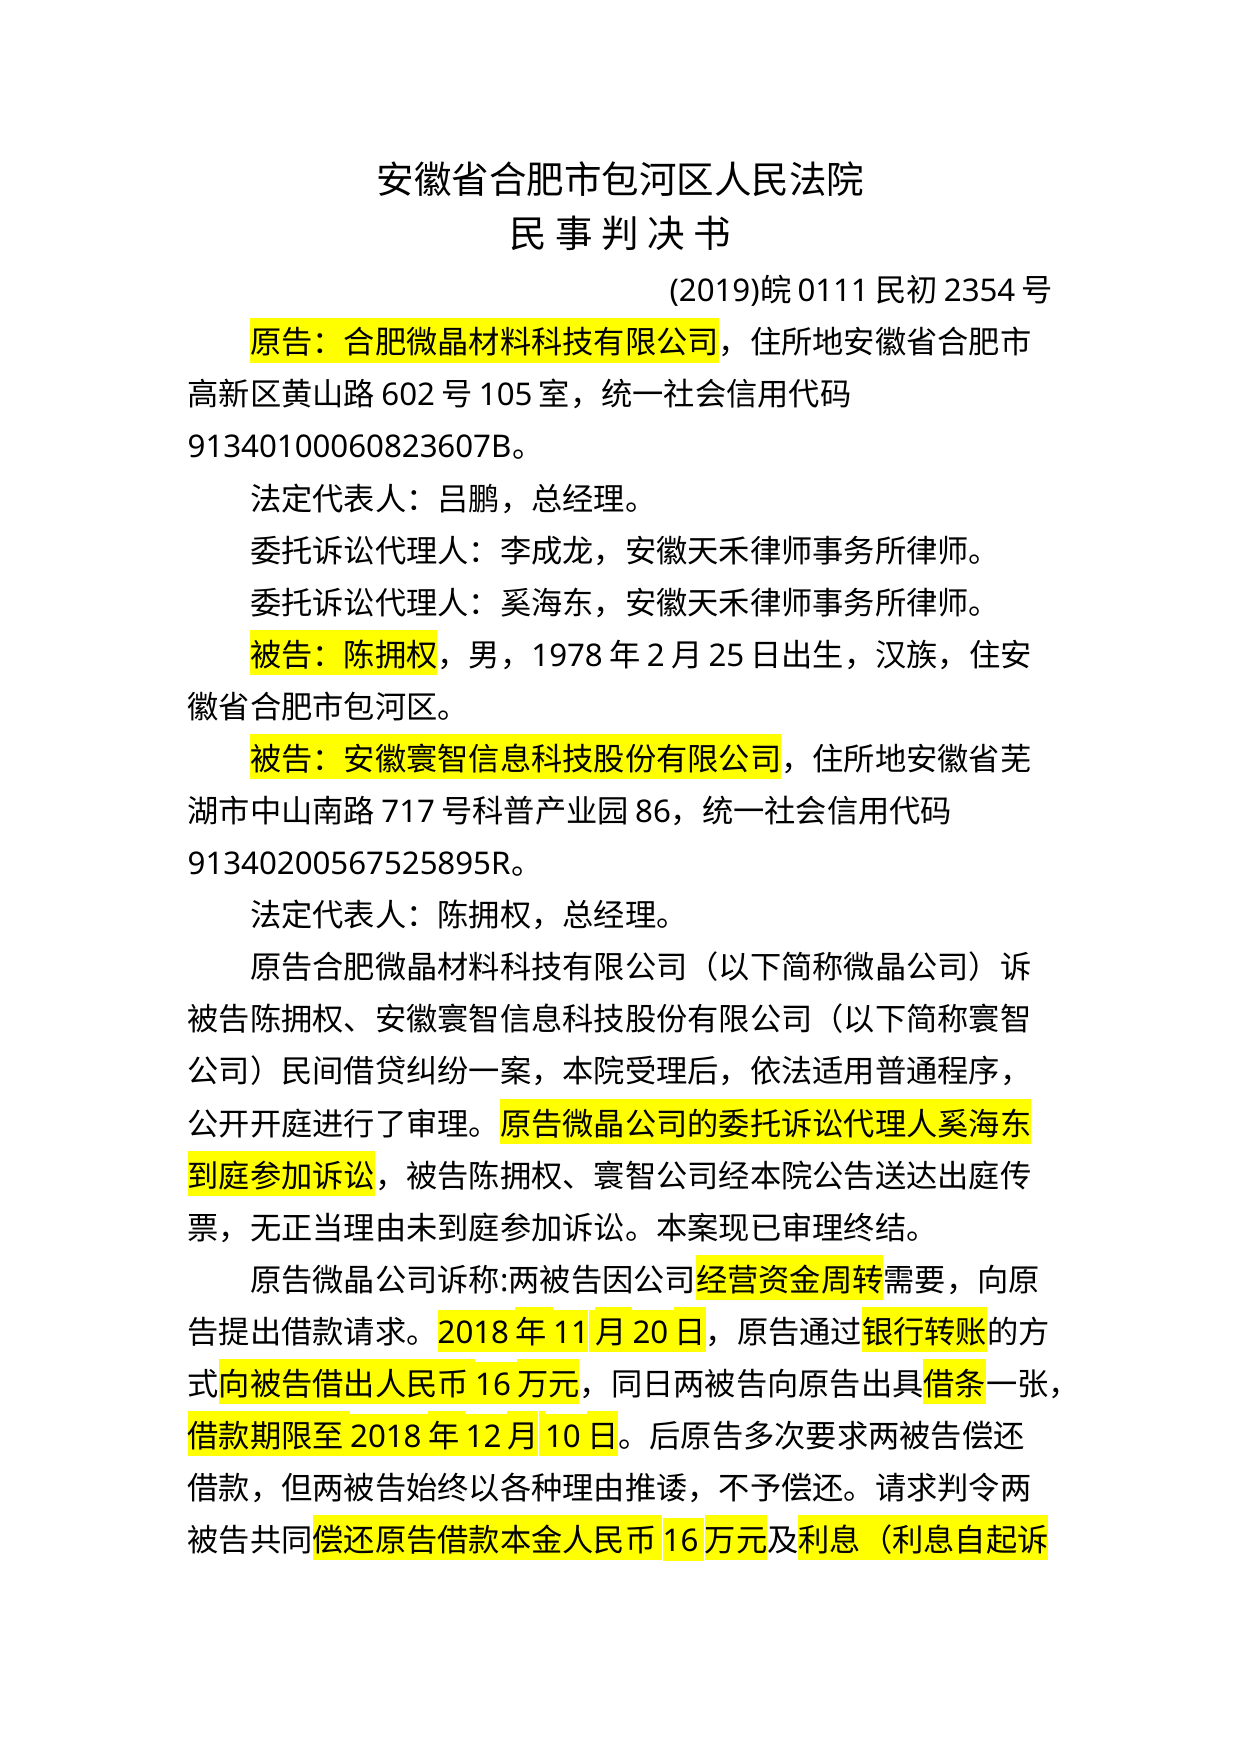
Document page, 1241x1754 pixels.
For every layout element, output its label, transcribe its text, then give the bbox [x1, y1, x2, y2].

text 法定代表人：吕鹏，总经理。 [187, 467, 1053, 519]
text 民 事 判 决 书 [187, 204, 1053, 258]
text 委托诉讼代理人：奚海东，安徽天禾律师事务所律师。 [187, 571, 1053, 623]
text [187, 1248, 1053, 1561]
text 安徽省合肥市包河区人民法院 [187, 150, 1053, 204]
text 原告：合肥微晶材料科技有限公司，住所地安徽省合肥市高新区黄山路602号105室，统一社会信用代码91340100060823607B。 [187, 311, 1053, 467]
text 原告合肥微晶材料科技有限公司（以下简称微晶公司）诉被告陈拥权、安徽寰智信息科技股份有限公司（以下简称寰智公司）民间借贷纠纷一案，本院受理后，依法适用普通程序，公开开庭进行了审理。原告微晶公司的委托诉讼代理人奚海东到庭参加诉讼，被告陈拥权、寰智公司经本院公告送达出庭传票，无正当理由未到庭参加诉讼。本案现已审理终结。 [187, 936, 1053, 1248]
text 法定代表人：陈拥权，总经理。 [187, 883, 1053, 936]
text (2019)皖0111民初2354号 [187, 258, 1053, 311]
text 委托诉讼代理人：李成龙，安徽天禾律师事务所律师。 [187, 519, 1053, 571]
text 被告：陈拥权，男，1978年2月25日出生，汉族，住安徽省合肥市包河区。 [187, 623, 1053, 727]
text 被告：安徽寰智信息科技股份有限公司，住所地安徽省芜湖市中山南路717号科普产业园86，统一社会信用代码91340200567525895R。 [187, 727, 1053, 883]
